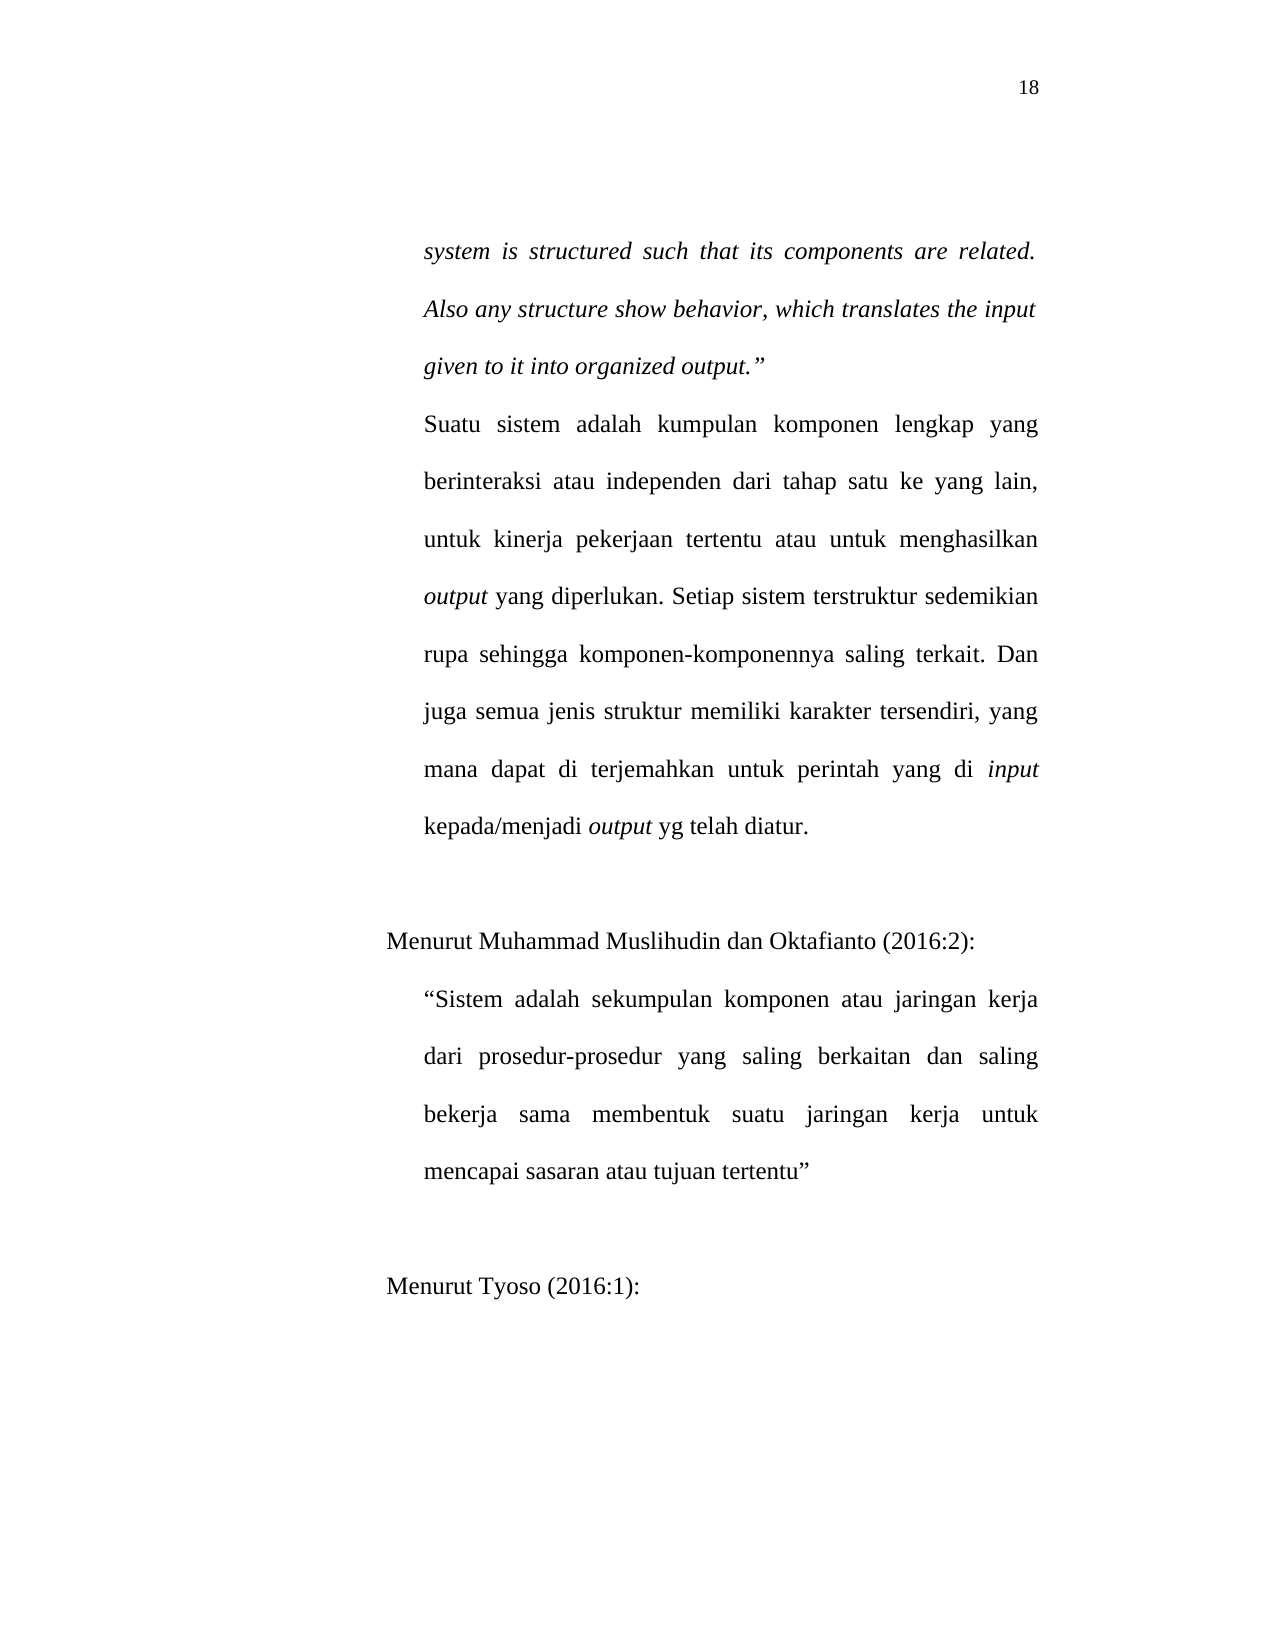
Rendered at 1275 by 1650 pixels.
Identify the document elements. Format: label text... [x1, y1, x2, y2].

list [424, 236, 1039, 380]
list Menurut Tyoso (2016:1): [386, 1271, 1039, 1300]
list Suatu sistem adalah kumpulan komponen lengkap yang berinteraksi atau independen dari tahap satu ke yang lain, untuk kinerja pekerjaan tertentu atau untuk menghasilkan output yang diperlukan. Setiap sistem terstruktur sedemikian rupa sehingga komponen-komponennya saling terkait. Dan juga semua jenis struktur memiliki karakter tersendiri, yang mana dapat di terjemahkan untuk perintah yang di input kepada/menjadi output yg telah diatur. [424, 409, 1039, 840]
list “Sistem adalah sekumpulan komponen atau jaringan kerja dari prosedur-prosedur yang saling berkaitan dan saling bekerja sama membentuk suatu jaringan kerja untuk mencapai sasaran atau tujuan tertentu” [424, 984, 1039, 1185]
list Menurut Muhammad Muslihudin dan Oktafianto (2016:2): [386, 926, 1039, 955]
